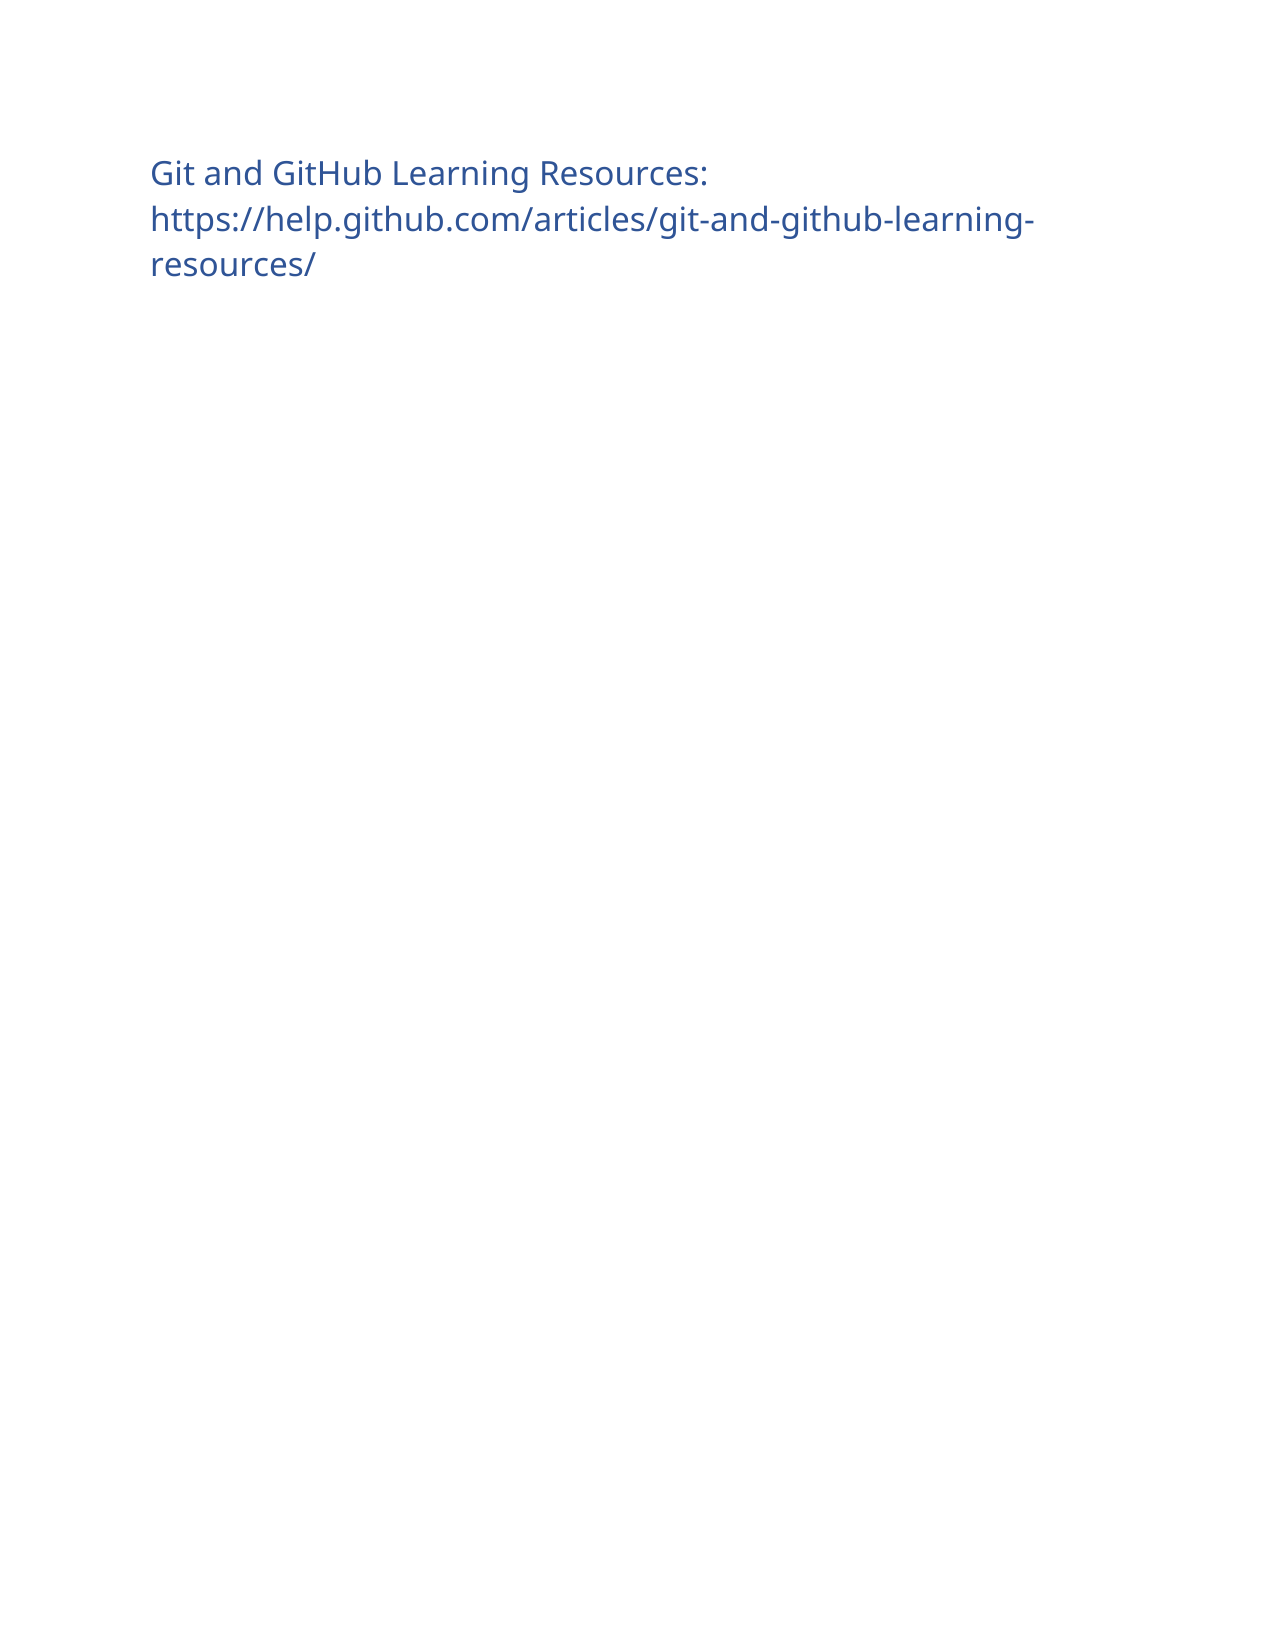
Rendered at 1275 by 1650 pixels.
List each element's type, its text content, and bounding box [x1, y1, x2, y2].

subtitle Git and GitHub Learning Resources: https://help.github.com/articles/git-and-github-learning-resources/ [150, 150, 1125, 286]
